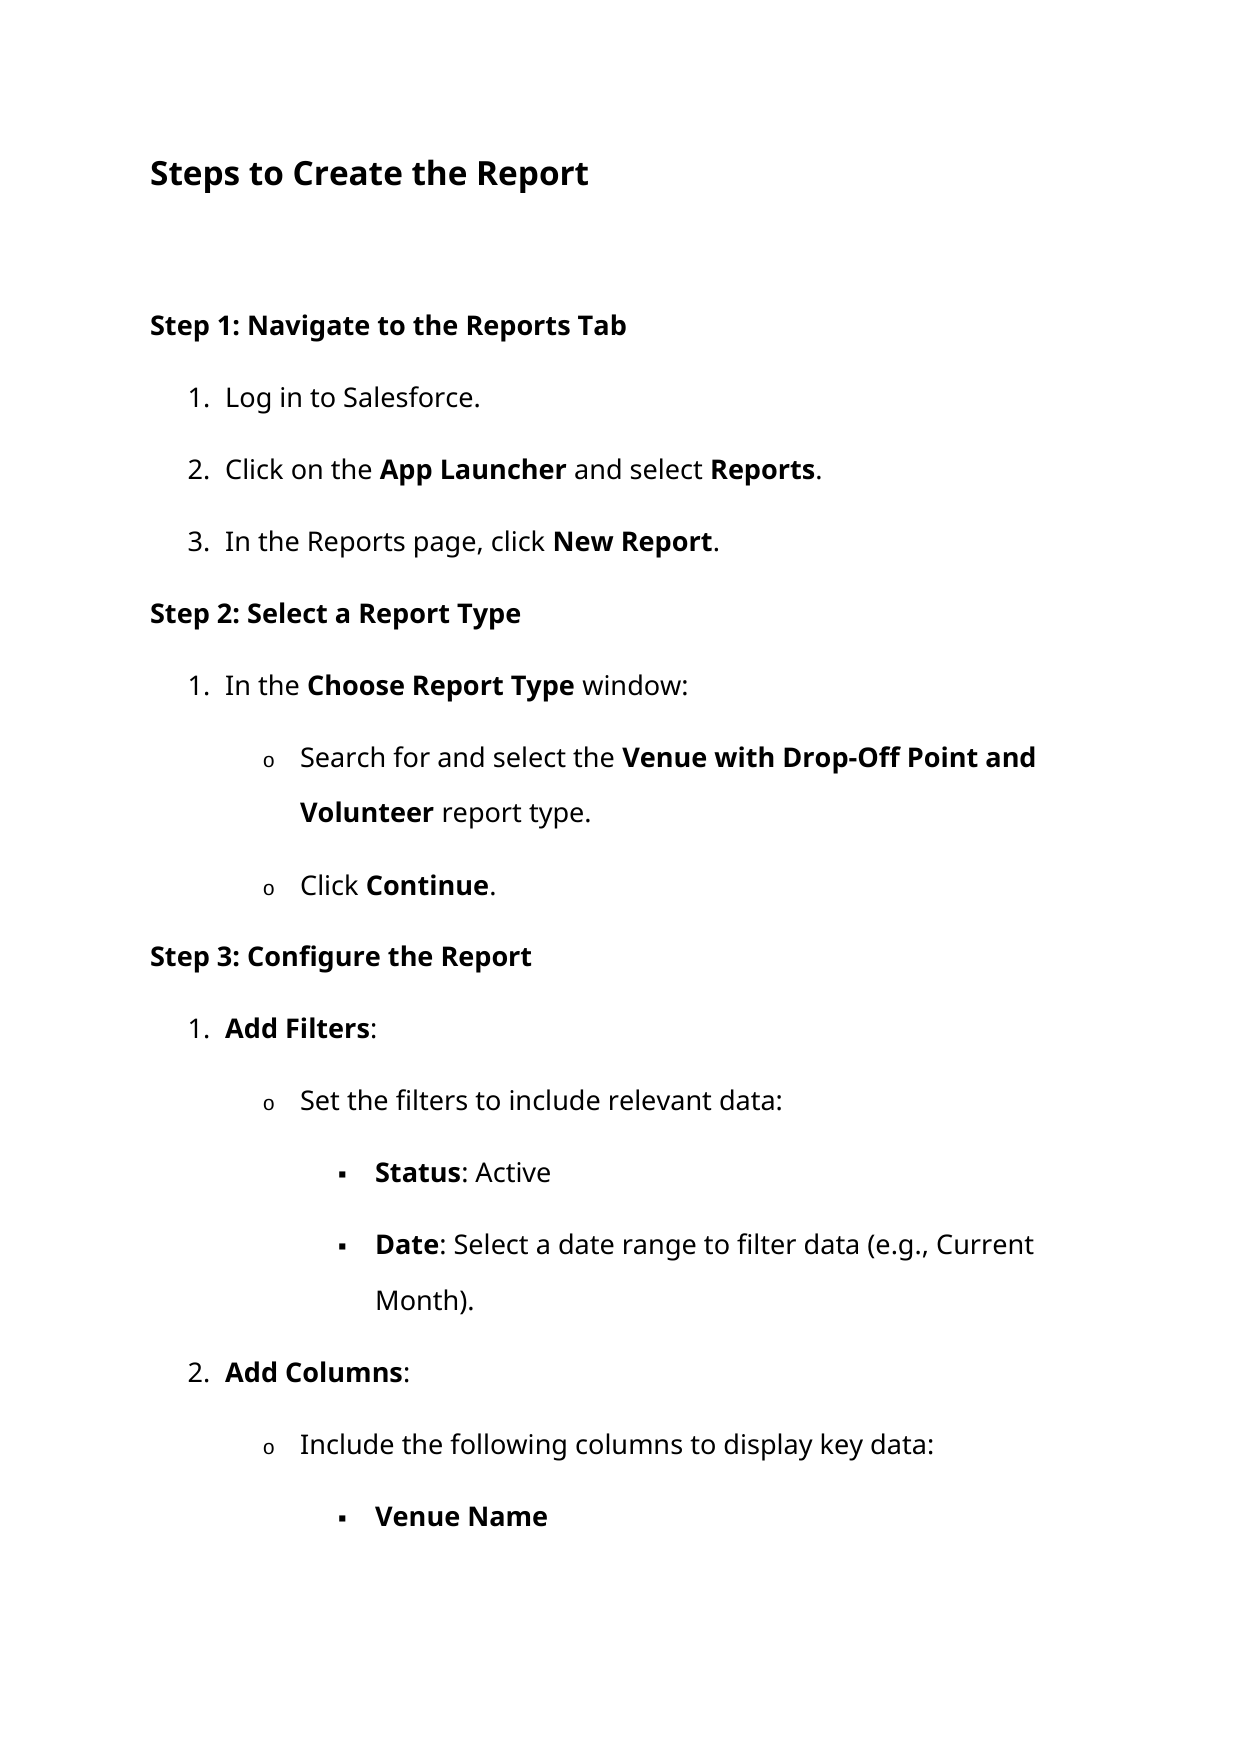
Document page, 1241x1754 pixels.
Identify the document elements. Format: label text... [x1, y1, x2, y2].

list Search for and select the Venue with Drop-Off Point and Volunteer report type. [262, 739, 1090, 831]
text Step 1: Navigate to the Reports Tab [150, 307, 1090, 344]
list In the Reports page, click New Report. [187, 523, 1090, 559]
list Date: Select a date range to filter data (e.g., Current Month). [337, 1226, 1090, 1318]
list Click Continue. [262, 866, 1090, 903]
list In the Choose Report Type window: [187, 667, 1090, 703]
list Click on the App Launcher and select Reports. [187, 451, 1090, 488]
text Step 3: Configure the Report [150, 938, 1090, 975]
list Include the following columns to display key data: [262, 1425, 1090, 1462]
list Log in to Salesforce. [187, 379, 1090, 416]
list Status: Active [337, 1154, 1090, 1191]
list Set the filters to include relevant data: [262, 1082, 1090, 1119]
text Step 2: Select a Report Type [150, 595, 1090, 632]
list Venue Name [337, 1497, 1090, 1534]
list Add Filters: [187, 1010, 1090, 1047]
text Steps to Create the Report [150, 150, 1090, 195]
list Add Columns: [187, 1353, 1090, 1390]
